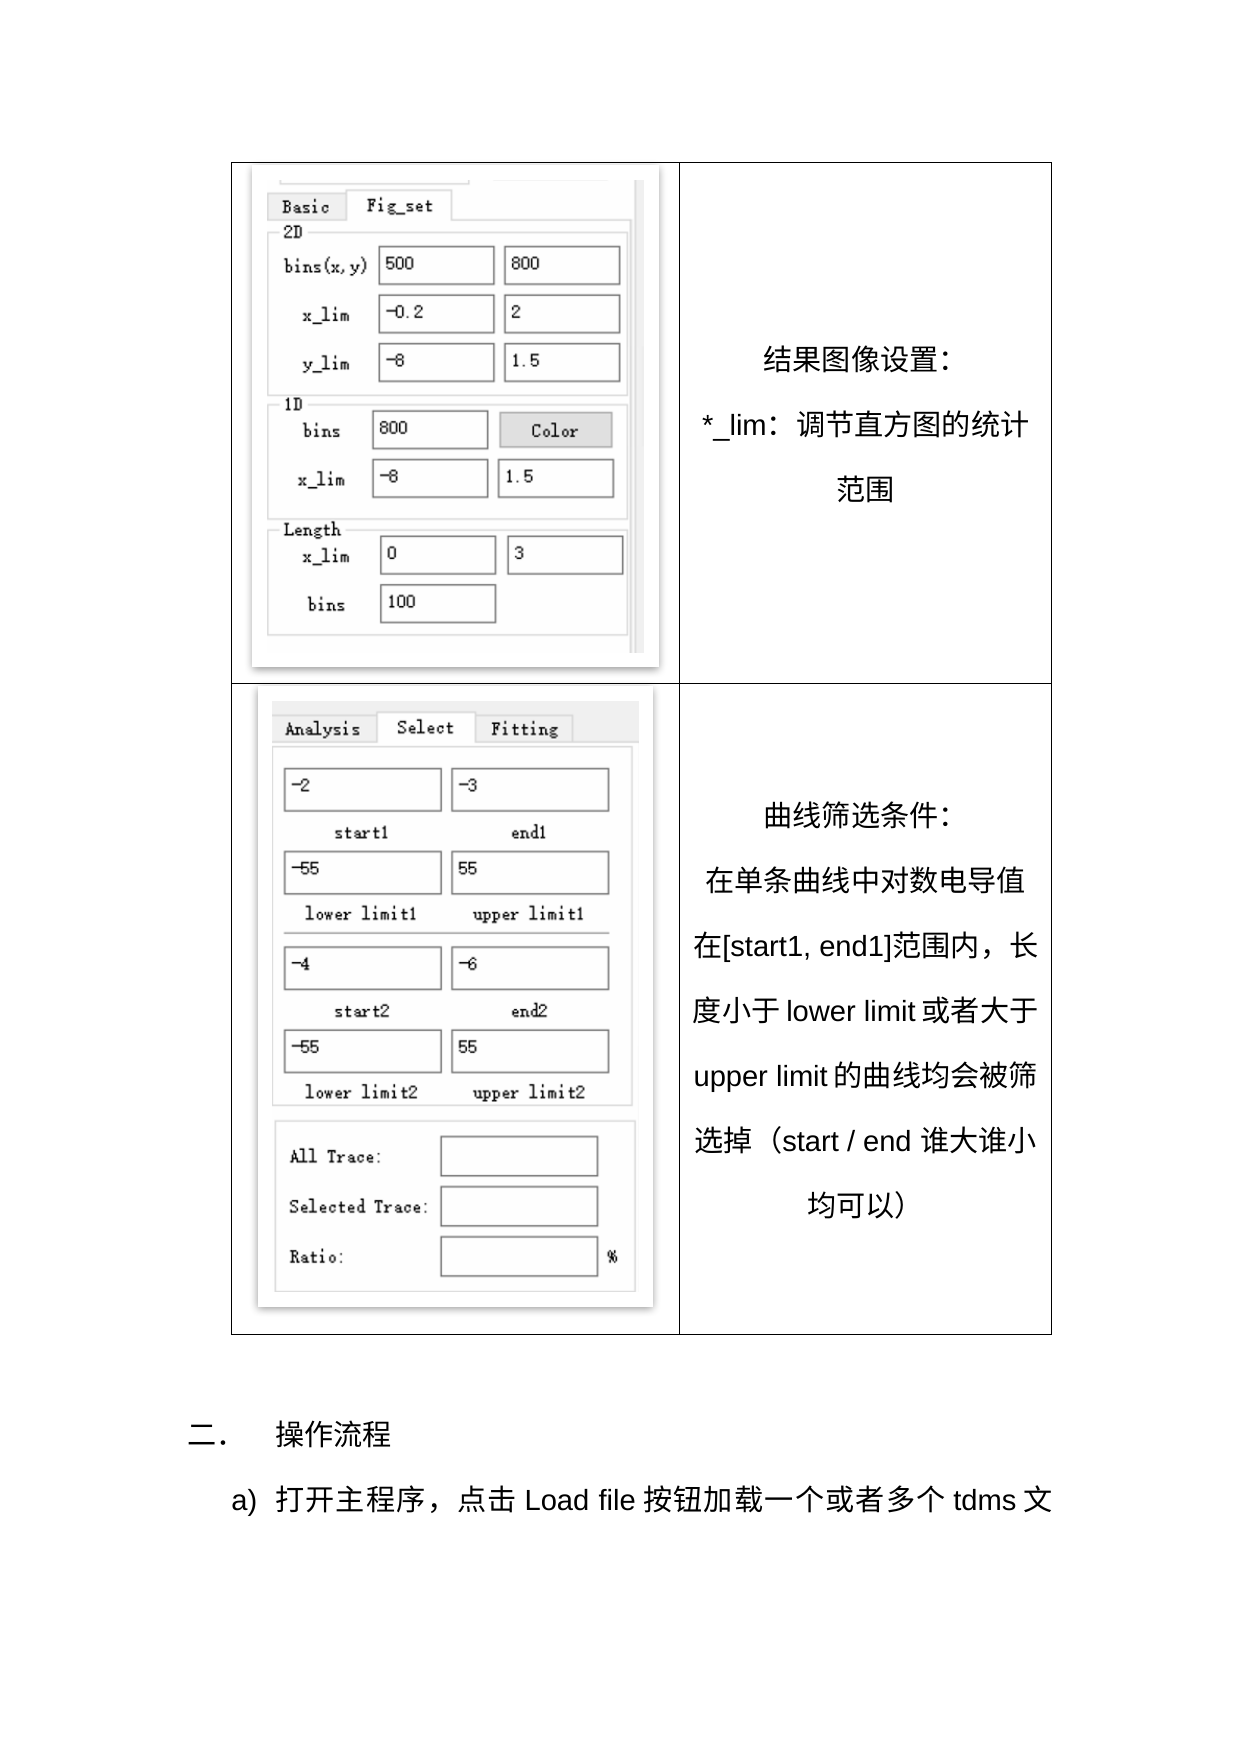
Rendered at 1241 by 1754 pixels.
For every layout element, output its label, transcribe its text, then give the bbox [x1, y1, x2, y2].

list 操作流程 [187, 1400, 1053, 1465]
table_cell [232, 684, 679, 1334]
picture [272, 701, 639, 1292]
picture [267, 180, 644, 653]
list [231, 1465, 1053, 1530]
table_cell 曲线筛选条件： 在单条曲线中对数电导值在[start1, end1]范围内，长度小于lower limit或者大于upper limit的曲线均会被筛选掉（start / end 谁大谁小均可以） [680, 684, 1051, 1334]
table_cell [232, 163, 679, 683]
table_cell 结果图像设置： *_lim：调节直方图的统计范围 [680, 163, 1051, 683]
